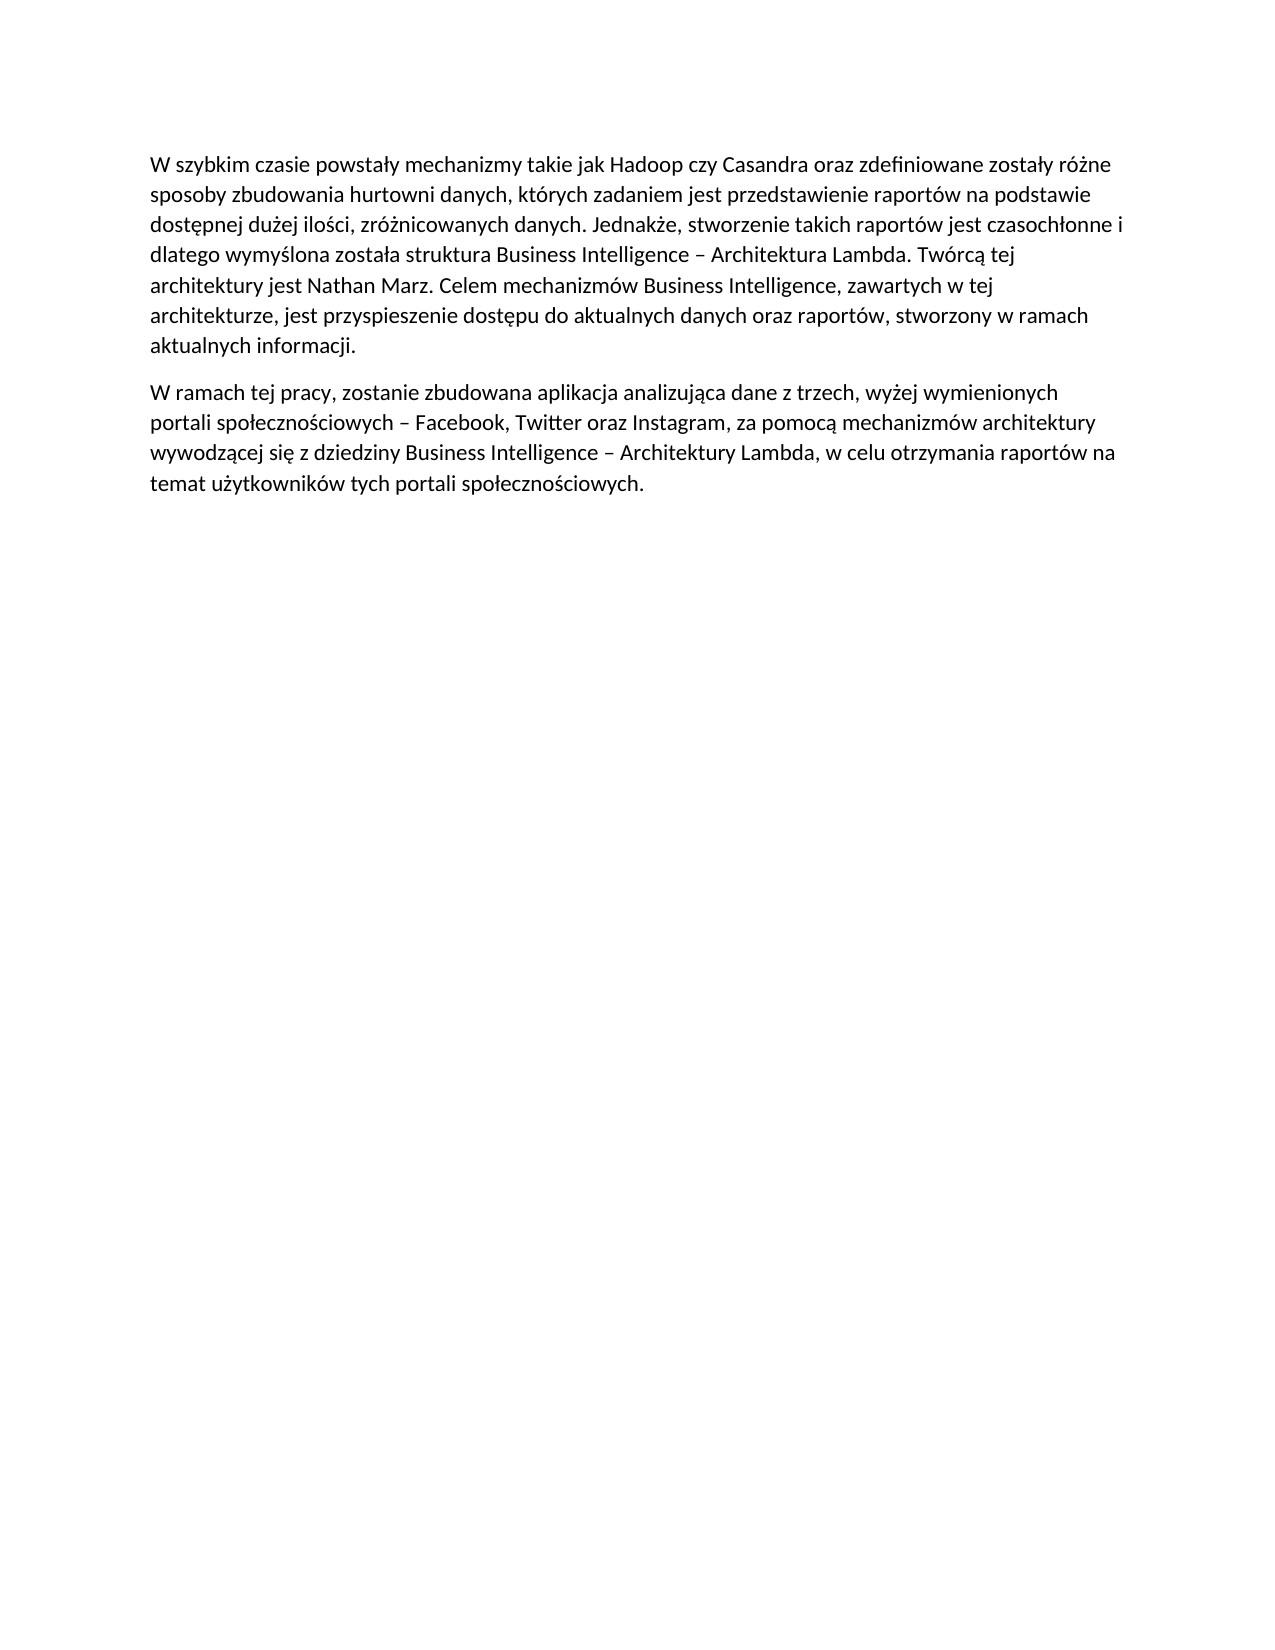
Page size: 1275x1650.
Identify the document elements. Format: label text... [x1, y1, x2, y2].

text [150, 150, 1125, 359]
text W ramach tej pracy, zostanie zbudowana aplikacja analizująca dane z trzech, wyżej wymienionych portali społecznościowych – Facebook, Twitter oraz Instagram, za pomocą mechanizmów architektury wywodzącej się z dziedziny Business Intelligence – Architektury Lambda, w celu otrzymania raportów na temat użytkowników tych portali społecznościowych. [150, 378, 1125, 497]
